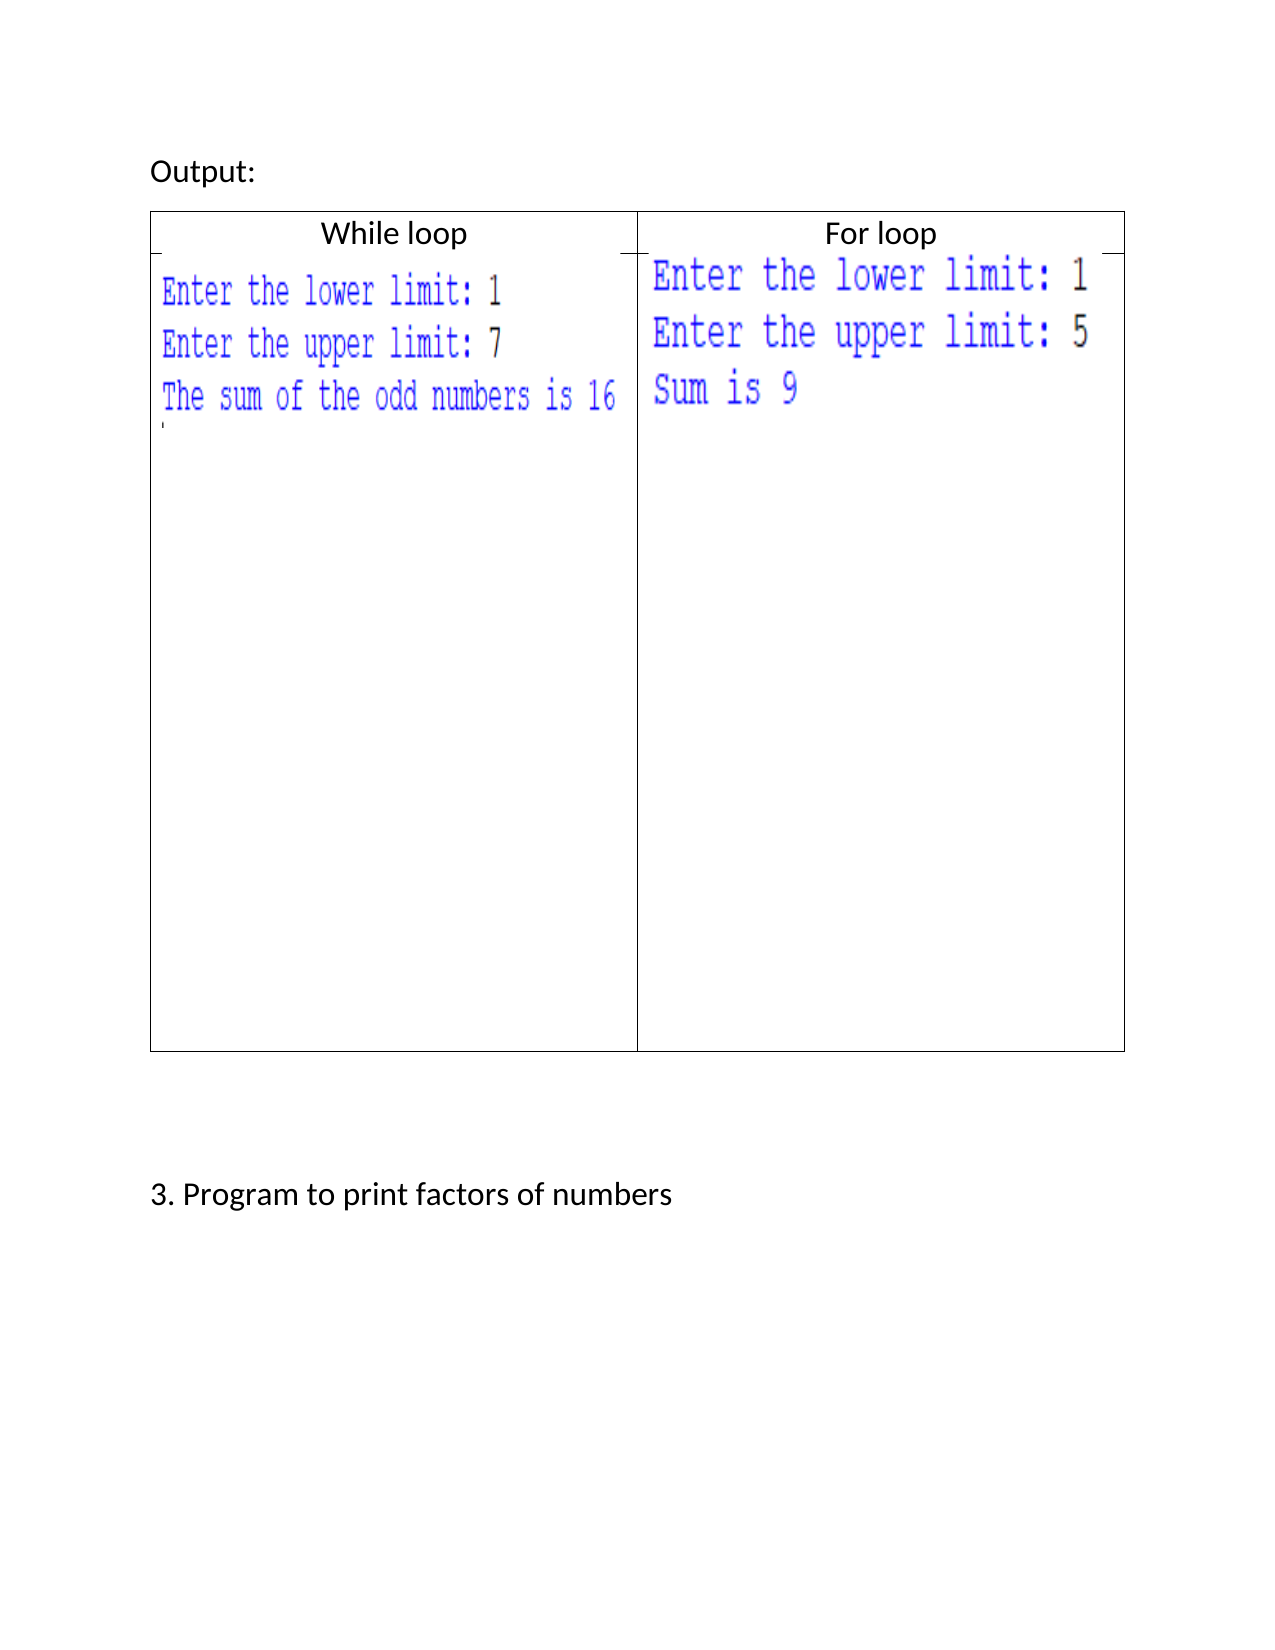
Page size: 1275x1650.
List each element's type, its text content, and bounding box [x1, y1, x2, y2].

table_cell [638, 254, 1124, 1051]
text 3. Program to print factors of numbers [150, 1173, 1125, 1214]
picture [648, 253, 1103, 418]
table_cell [151, 254, 637, 1051]
table_header For loop [638, 212, 1124, 252]
picture [161, 253, 621, 428]
text Output: [150, 150, 1125, 191]
table_header While loop [151, 212, 637, 252]
